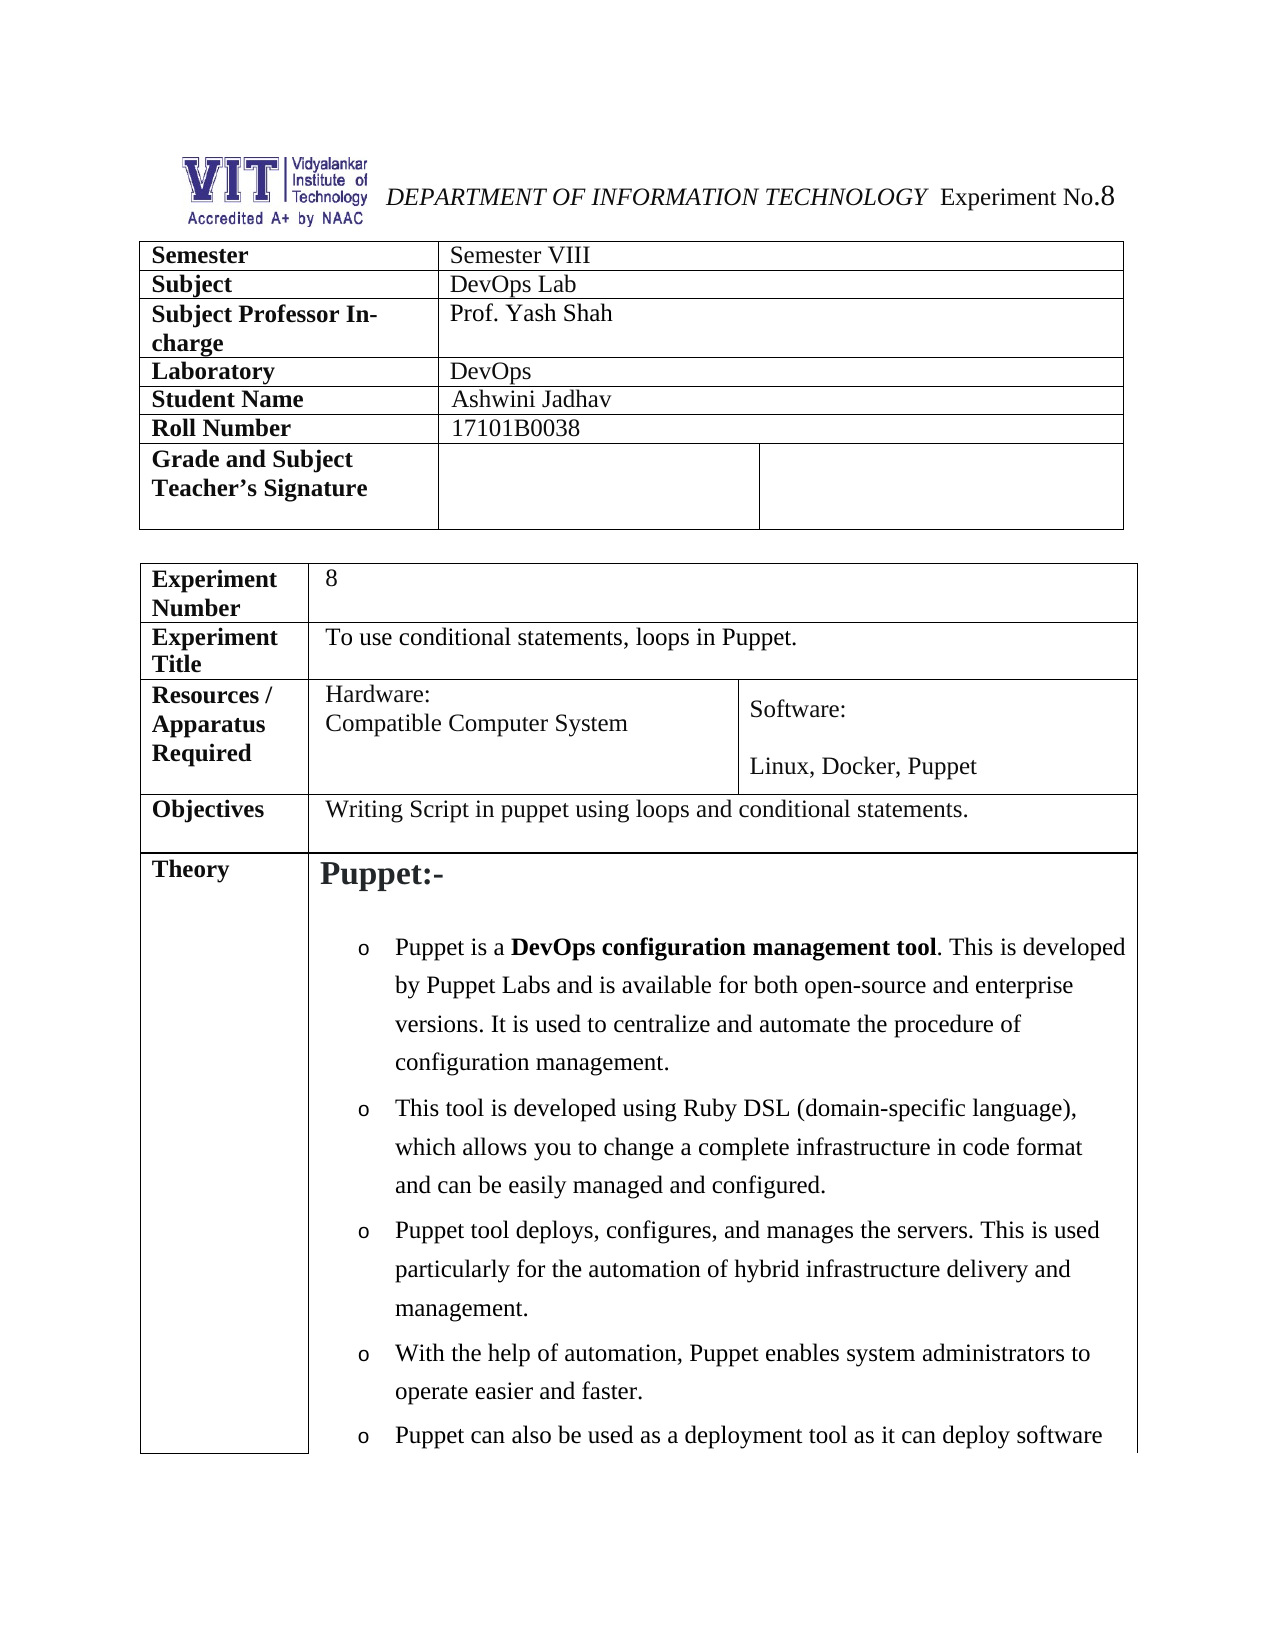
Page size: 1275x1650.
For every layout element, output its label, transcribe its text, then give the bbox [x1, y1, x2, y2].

table_cell Laboratory [140, 358, 438, 386]
table_cell Subject [140, 271, 438, 298]
table_cell 17101B0038 [439, 415, 1123, 443]
table_cell Ashwini Jadhav [439, 387, 1123, 414]
table_cell [439, 444, 759, 529]
table_cell To use conditional statements, loops in Puppet. [309, 623, 1137, 679]
table_cell Software: Linux, Docker, Puppet [739, 680, 1137, 794]
table_cell Student Name [140, 387, 438, 414]
table_header Experiment Number [141, 564, 308, 622]
table_header Semester VIII [439, 242, 1123, 270]
table_cell Writing Script in puppet using loops and conditional statements. [309, 795, 1137, 852]
table_cell Grade and Subject Teacher’s Signature [140, 444, 438, 529]
table_cell Hardware: Compatible Computer System [309, 680, 738, 794]
table_cell DevOps Lab [439, 271, 1123, 298]
table_cell Objectives [141, 795, 308, 852]
table_cell Prof. Yash Shah [439, 299, 1123, 357]
table_header Semester [140, 242, 438, 270]
table_cell Puppet:- Puppet is a DevOps configuration management tool. This is developed by Puppet Labs and is available for both open-source and enterprise versions. It is used to centralize and automate the procedure of configuration management. This tool is developed using Ruby DSL (domain-specific language), which allows you to change a complete infrastructure in code format and can be easily managed and configured. Puppet tool deploys, configures, and manages the servers. This is used particularly for the automation of hybrid infrastructure delivery and management. With the help of automation, Puppet enables system administrators to operate easier and faster. Puppet can also be used as a deployment tool as it can deploy software [309, 854, 1137, 1453]
table_cell Theory [141, 854, 308, 1453]
table_cell Subject Professor In- charge [140, 299, 438, 357]
picture [182, 157, 368, 227]
table_cell DevOps [439, 358, 1123, 386]
table_cell [760, 444, 1123, 529]
table_header 8 [309, 564, 1137, 622]
table_cell Resources / Apparatus Required [141, 680, 308, 794]
table_cell Experiment Title [141, 623, 308, 679]
table_cell Roll Number [140, 415, 438, 443]
text DEPARTMENT OF INFORMATION TECHNOLOGY Experiment No.8 [386, 178, 1148, 212]
